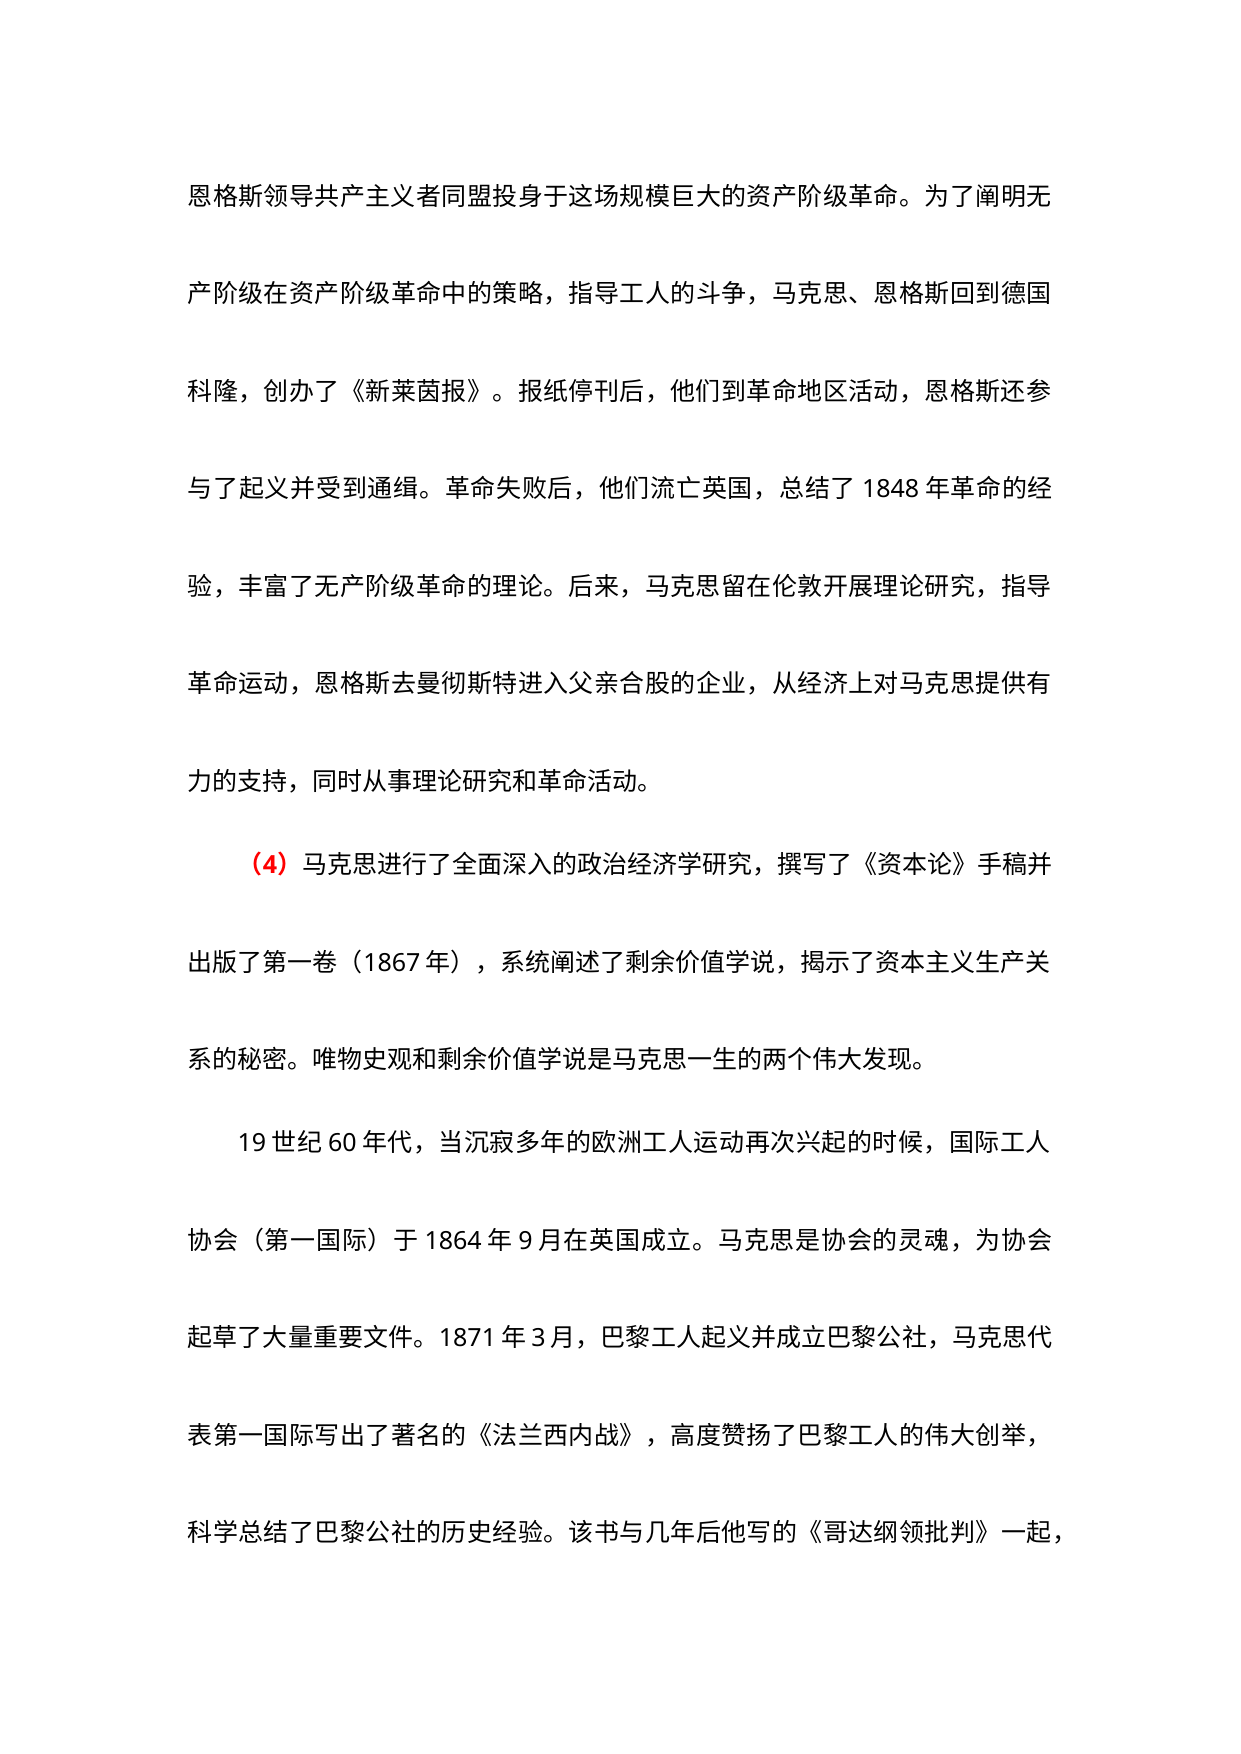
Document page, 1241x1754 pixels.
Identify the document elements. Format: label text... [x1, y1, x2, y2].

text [187, 162, 1053, 812]
text （4）马克思进行了全面深入的政治经济学研究，撰写了《资本论》手稿并出版了第一卷（1867年），系统阐述了剩余价值学说，揭示了资本主义生产关系的秘密。唯物史观和剩余价值学说是马克思一生的两个伟大发现。 [187, 830, 1053, 1090]
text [187, 1108, 1053, 1563]
